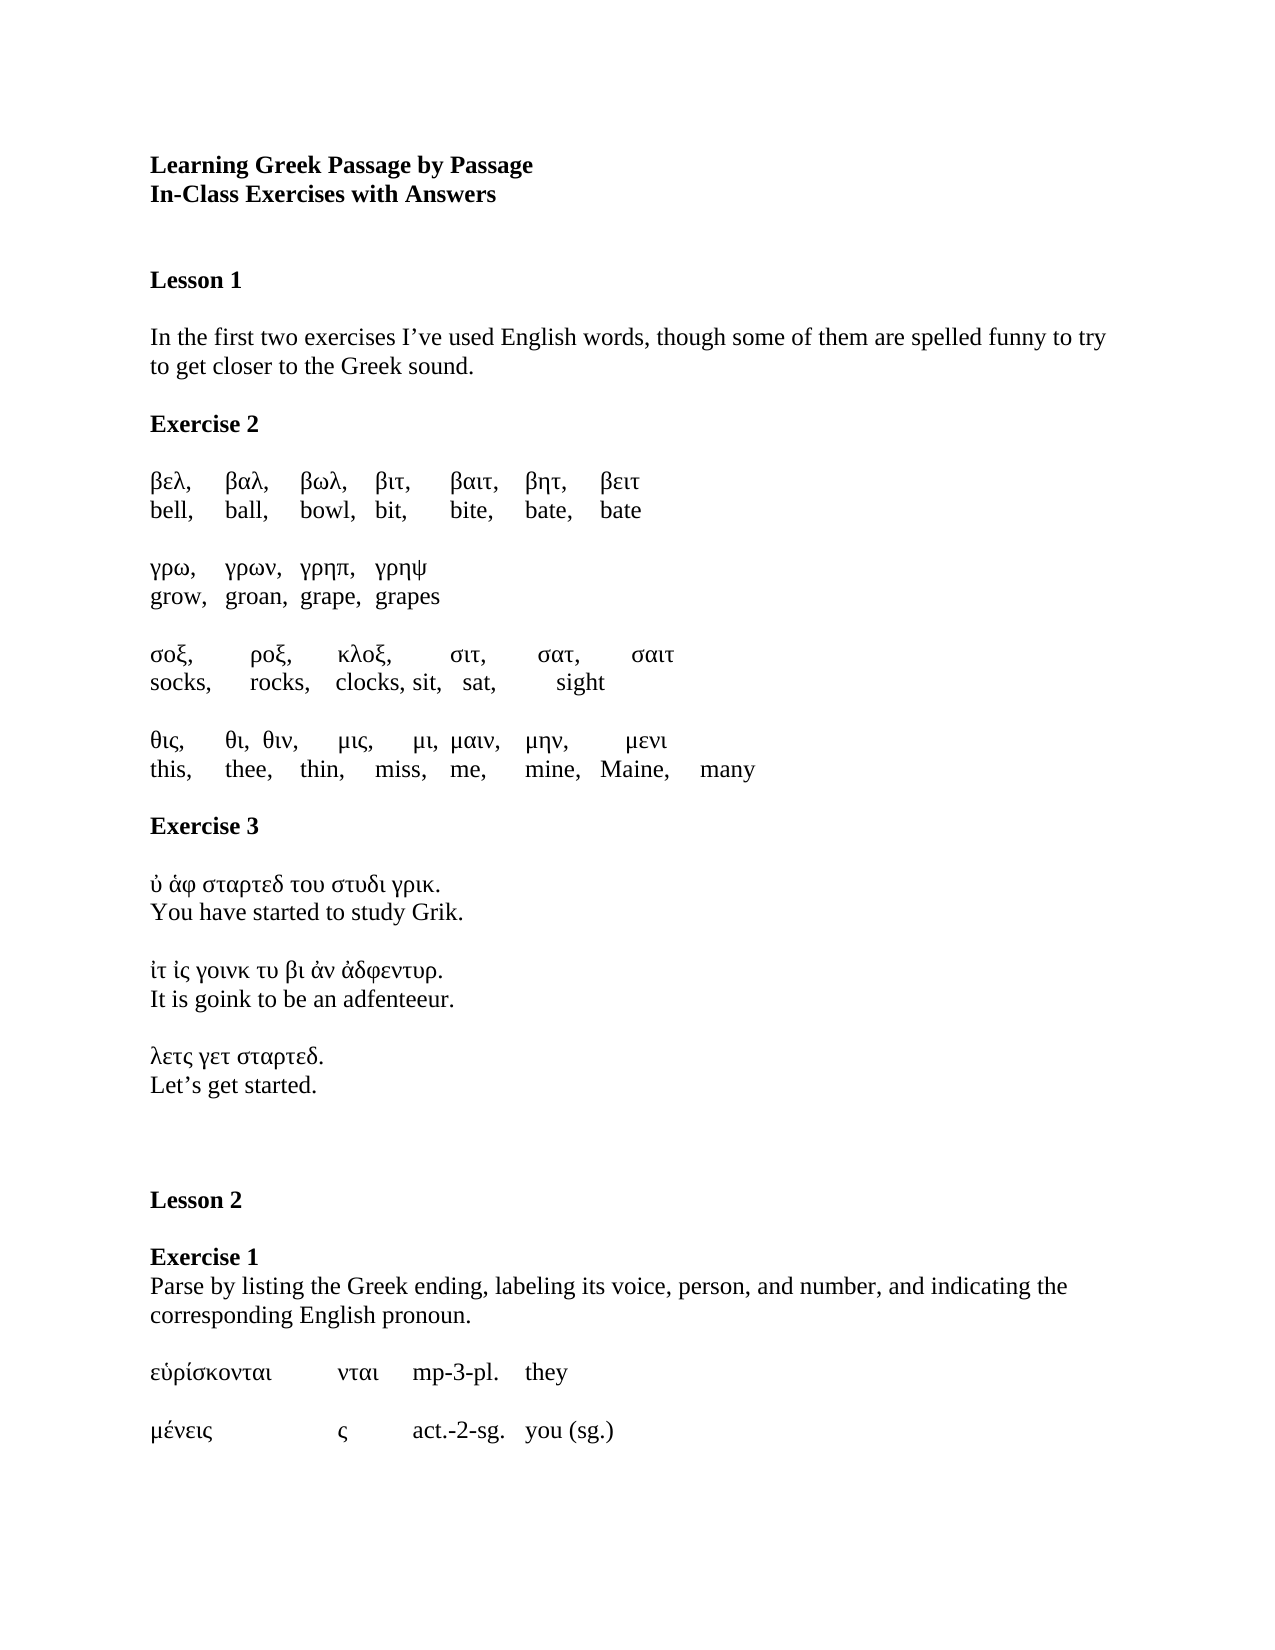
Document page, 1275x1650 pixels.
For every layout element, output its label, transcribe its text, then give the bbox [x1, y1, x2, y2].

text Learning Greek Passage by Passage [150, 150, 1125, 179]
text Exercise 3 [150, 811, 1125, 840]
text this, thee, thin, miss, me, mine, Maine, many [150, 754, 1125, 782]
text Lesson 2 [150, 1185, 1125, 1214]
text λετς γετ σταρτεδ. [150, 1041, 1125, 1070]
text ἰτ ἰς γοινκ τυ βι ἀν ἀδφεντυρ. [150, 955, 1125, 984]
text In the first two exercises I’ve used English words, though some of them are spelled funny to try to get closer to the Greek sound. [150, 322, 1125, 380]
text σοξ, ροξ, κλοξ, σιτ, σατ, σαιτ [150, 639, 1125, 667]
text εὑρίσκονται νται mp-3-pl. they [150, 1357, 1125, 1386]
text Parse by listing the Greek ending, labeling its voice, person, and number, and indicating the corresponding English pronoun. [150, 1271, 1125, 1329]
text Exercise 2 [150, 409, 1125, 437]
text In-Class Exercises with Answers [150, 179, 1125, 207]
text bell, ball, bowl, bit, bite, bate, bate [150, 495, 1125, 524]
text ὐ ἁφ σταρτεδ του στυδι γρικ. [150, 869, 1125, 897]
text Lesson 1 [150, 265, 1125, 294]
text grow, groan, grape, grapes [150, 581, 1125, 610]
text socks, rocks, clocks, sit, sat, sight [150, 667, 1125, 696]
text θις, θι, θιν, μις, μι, μαιν, μην, μενι [150, 725, 1125, 754]
text γρω, γρων, γρηπ, γρηψ [150, 552, 1125, 581]
text Let’s get started. [150, 1070, 1125, 1099]
text You have started to study Grik. [150, 897, 1125, 926]
text Exercise 1 [150, 1242, 1125, 1271]
text It is goink to be an adfenteeur. [150, 984, 1125, 1012]
text βελ, βαλ, βωλ, βιτ, βαιτ, βητ, βειτ [150, 466, 1125, 495]
text μένεις ς act.-2-sg. you (sg.) [150, 1415, 1125, 1444]
